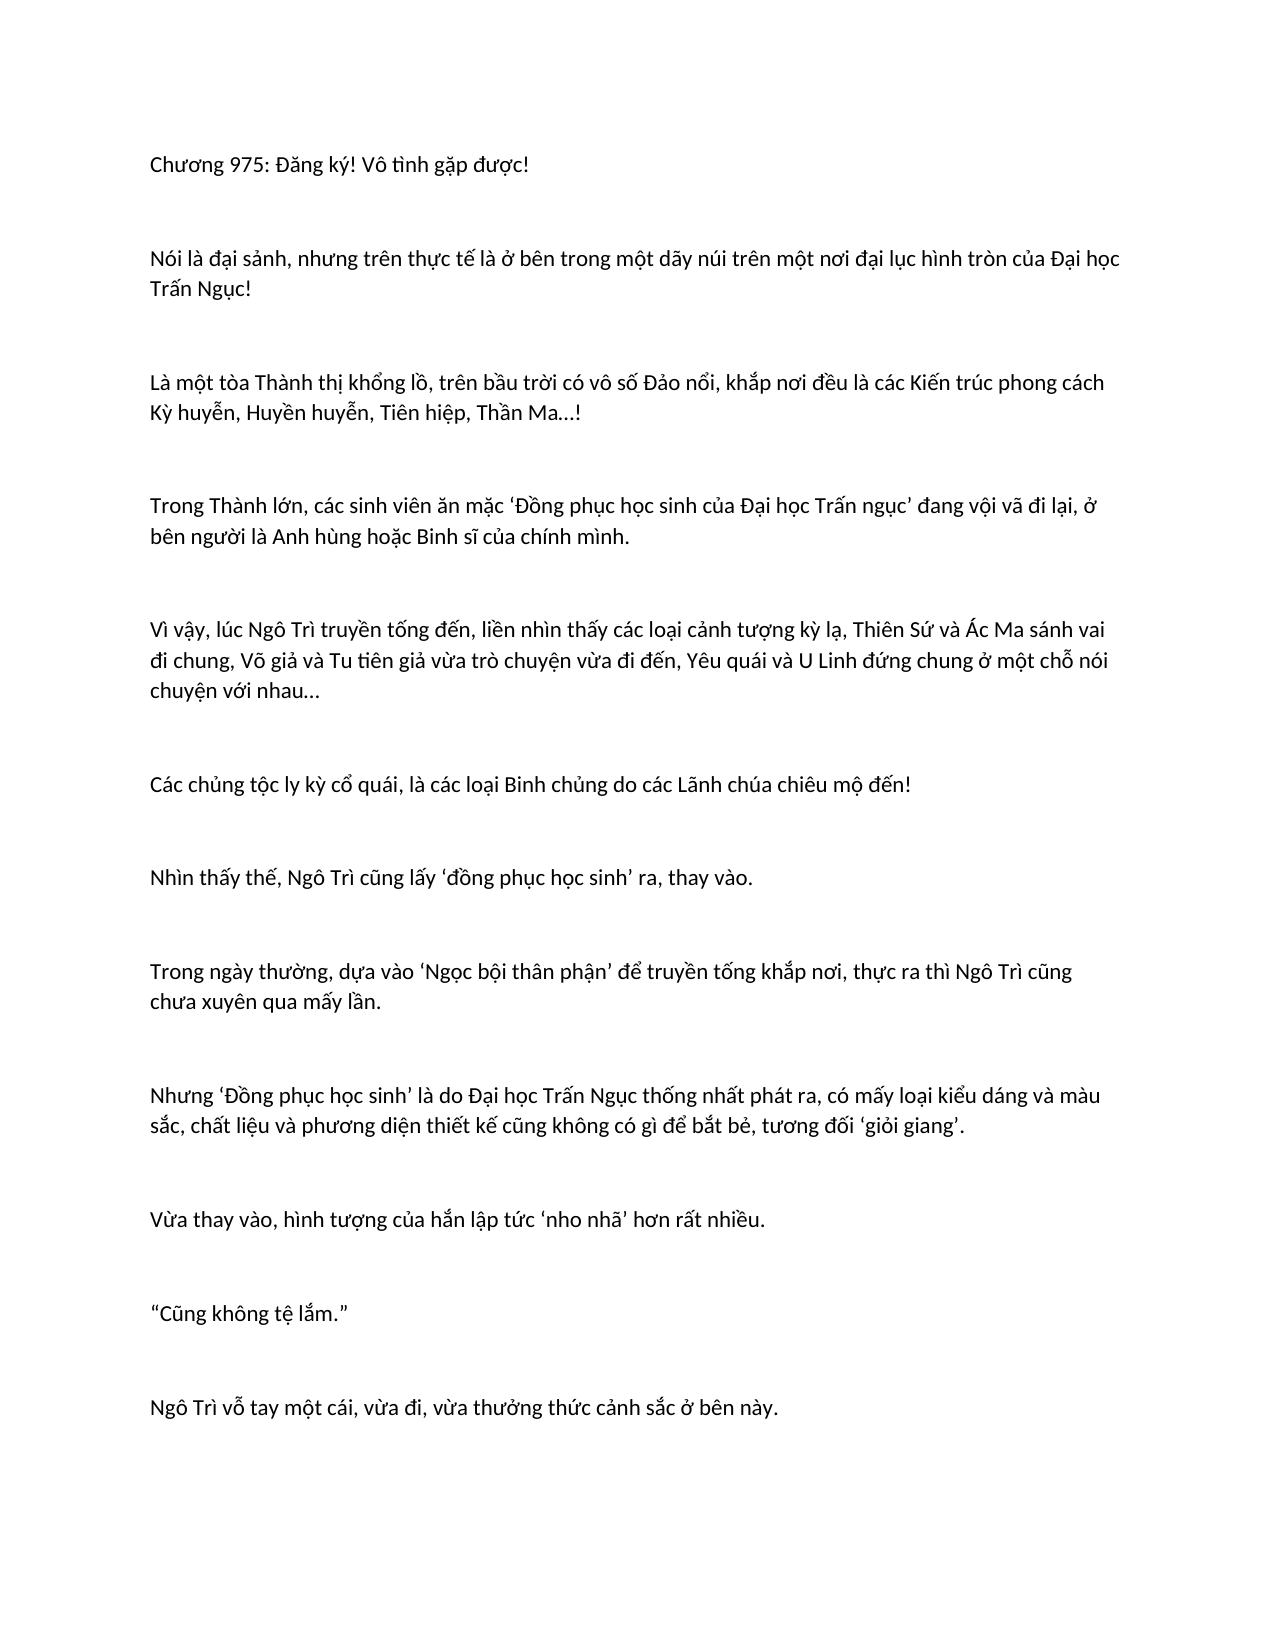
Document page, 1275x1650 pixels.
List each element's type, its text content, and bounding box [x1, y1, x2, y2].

text Trong ngày thường, dựa vào ‘Ngọc bội thân phận’ để truyền tống khắp nơi, thực ra thì Ngô Trì cũng chưa xuyên qua mấy lần. [150, 957, 1125, 1016]
text Là một tòa Thành thị khổng lồ, trên bầu trời có vô số Đảo nổi, khắp nơi đều là các Kiến trúc phong cách Kỳ huyễn, Huyền huyễn, Tiên hiệp, Thần Ma…! [150, 368, 1125, 426]
text “Cũng không tệ lắm.” [150, 1299, 1125, 1327]
text Vì vậy, lúc Ngô Trì truyền tống đến, liền nhìn thấy các loại cảnh tượng kỳ lạ, Thiên Sứ và Ác Ma sánh vai đi chung, Võ giả và Tu tiên giả vừa trò chuyện vừa đi đến, Yêu quái và U Linh đứng chung ở một chỗ nói chuyện với nhau… [150, 616, 1125, 704]
text Nói là đại sảnh, nhưng trên thực tế là ở bên trong một dãy núi trên một nơi đại lục hình tròn của Đại học Trấn Ngục! [150, 244, 1125, 302]
text Nhìn thấy thế, Ngô Trì cũng lấy ‘đồng phục học sinh’ ra, thay vào. [150, 863, 1125, 892]
text Trong Thành lớn, các sinh viên ăn mặc ‘Đồng phục học sinh của Đại học Trấn ngục’ đang vội vã đi lại, ở bên người là Anh hùng hoặc Binh sĩ của chính mình. [150, 492, 1125, 550]
text Chương 975: Đăng ký! Vô tình gặp được! [150, 150, 1125, 178]
text Ngô Trì vỗ tay một cái, vừa đi, vừa thưởng thức cảnh sắc ở bên này. [150, 1393, 1125, 1421]
text Các chủng tộc ly kỳ cổ quái, là các loại Binh chủng do các Lãnh chúa chiêu mộ đến! [150, 770, 1125, 798]
text Nhưng ‘Đồng phục học sinh’ là do Đại học Trấn Ngục thống nhất phát ra, có mấy loại kiểu dáng và màu sắc, chất liệu và phương diện thiết kế cũng không có gì để bắt bẻ, tương đối ‘giỏi giang’. [150, 1081, 1125, 1139]
text Vừa thay vào, hình tượng của hắn lập tức ‘nho nhã’ hơn rất nhiều. [150, 1205, 1125, 1233]
